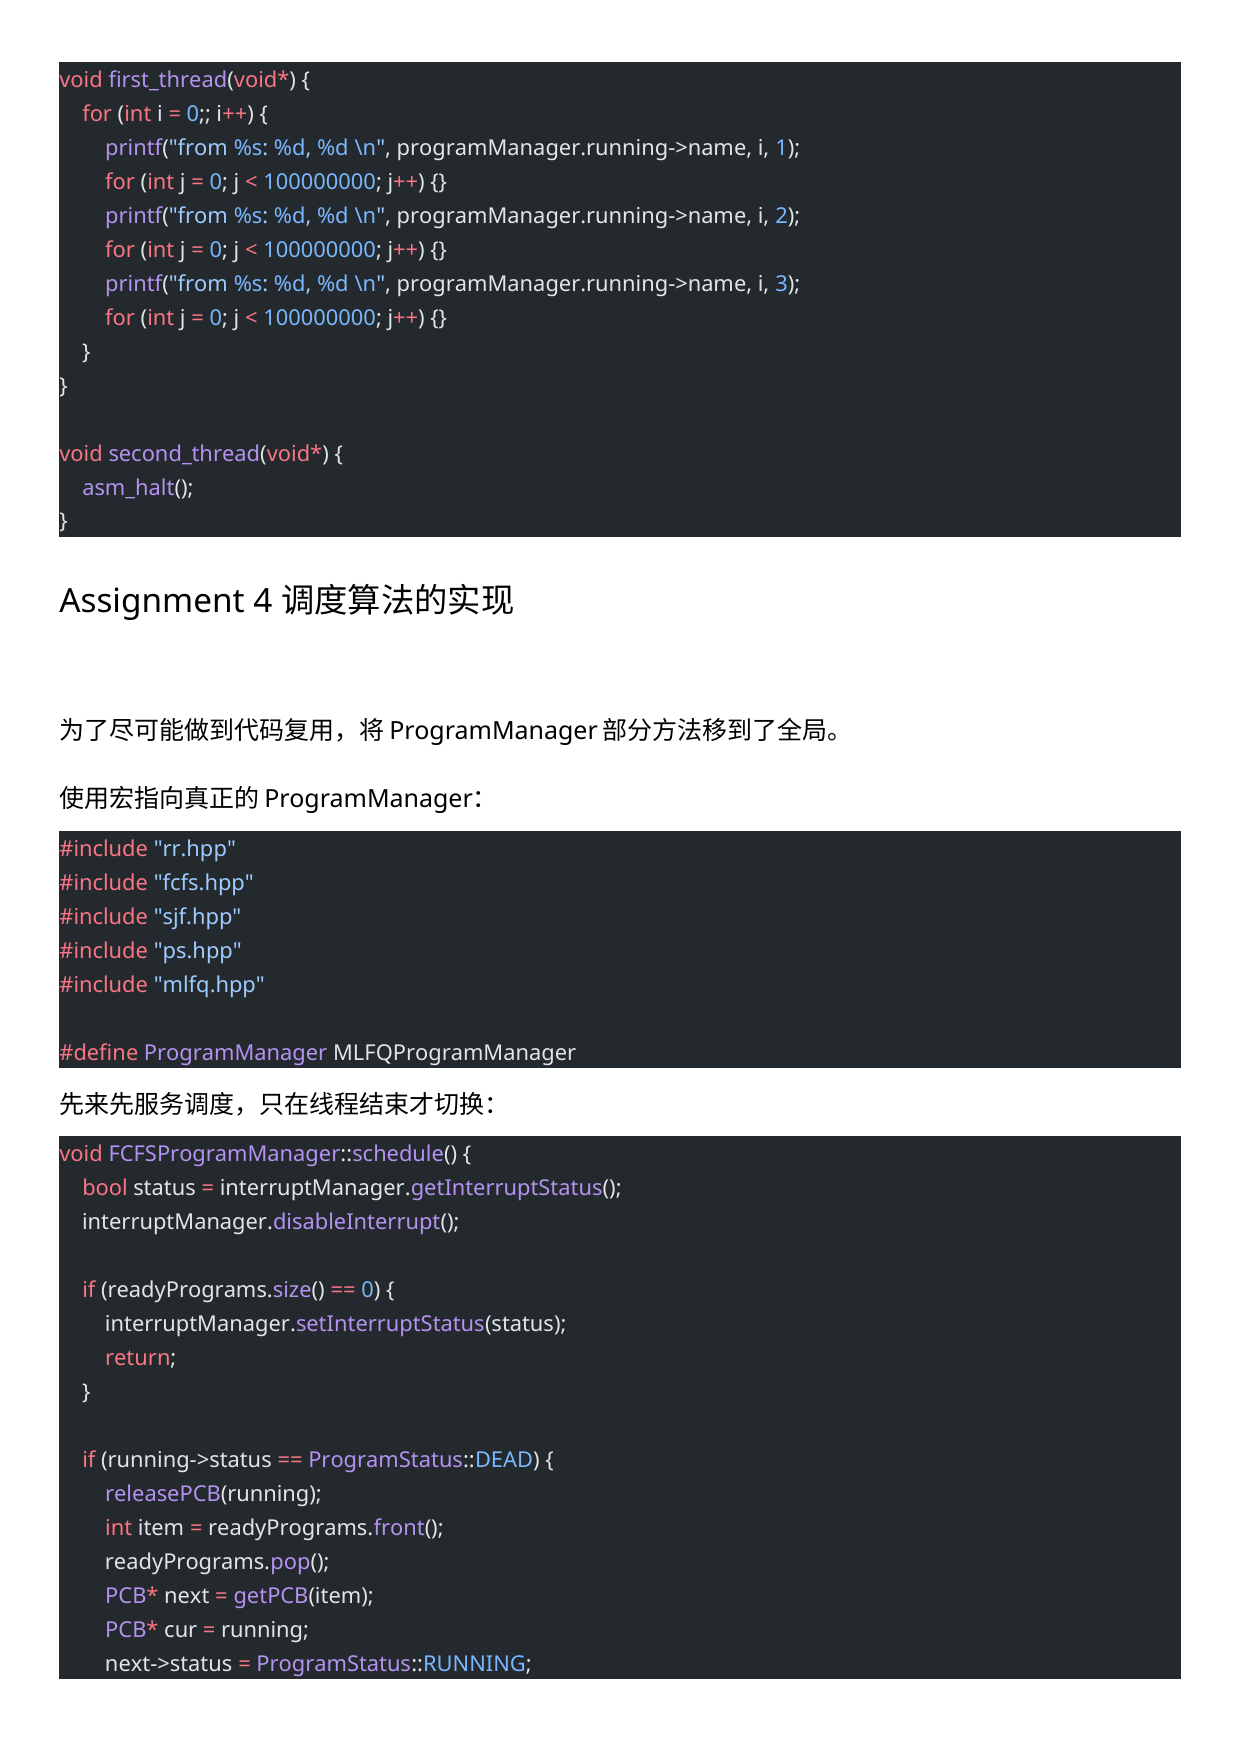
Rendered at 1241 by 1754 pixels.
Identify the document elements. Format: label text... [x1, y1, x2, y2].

text bool status = interruptManager.getInterruptStatus(); [59, 1170, 1181, 1204]
text 为了尽可能做到代码复用，将ProgramManager部分方法移到了全局。 [59, 695, 1181, 763]
text #include "rr.hpp" [59, 831, 1181, 864]
text interruptManager.setInterruptStatus(status); [59, 1306, 1181, 1340]
text releasePCB(running); [59, 1476, 1181, 1510]
text next->status = ProgramStatus::RUNNING; [59, 1646, 1181, 1679]
text for (int j = 0; j < 100000000; j++) {} [59, 300, 1181, 334]
text printf("from %s: %d, %d \n", programManager.running->name, i, 3); [59, 266, 1181, 300]
text interruptManager.disableInterrupt(); [59, 1204, 1181, 1238]
text for (int j = 0; j < 100000000; j++) {} [59, 164, 1181, 198]
text PCB* next = getPCB(item); [59, 1578, 1181, 1612]
text } [59, 503, 1181, 537]
text #define ProgramManager MLFQProgramManager [59, 1034, 1181, 1068]
text } [59, 334, 1181, 368]
text void FCFSProgramManager::schedule() { [59, 1136, 1181, 1170]
text } [59, 1374, 1181, 1408]
text for (int i = 0;; i++) { [59, 96, 1181, 130]
text #include "mlfq.hpp" [59, 966, 1181, 1000]
text PCB* cur = running; [59, 1612, 1181, 1646]
text for (int j = 0; j < 100000000; j++) {} [59, 232, 1181, 266]
text } [59, 368, 1181, 402]
text #include "sjf.hpp" [59, 898, 1181, 932]
text 先来先服务调度，只在线程结束才切换： [59, 1068, 1181, 1136]
text #include "fcfs.hpp" [59, 864, 1181, 898]
text readyPrograms.pop(); [59, 1544, 1181, 1578]
text void second_thread(void*) { [59, 436, 1181, 469]
text printf("from %s: %d, %d \n", programManager.running->name, i, 2); [59, 198, 1181, 232]
text 使用宏指向真正的ProgramManager： [59, 763, 1181, 831]
text if (running->status == ProgramStatus::DEAD) { [59, 1442, 1181, 1476]
subtitle Assignment 4 调度算法的实现 [59, 564, 1181, 632]
text if (readyPrograms.size() == 0) { [59, 1272, 1181, 1306]
text asm_halt(); [59, 469, 1181, 503]
text return; [59, 1340, 1181, 1374]
text int item = readyPrograms.front(); [59, 1510, 1181, 1544]
text void first_thread(void*) { [59, 62, 1181, 96]
text printf("from %s: %d, %d \n", programManager.running->name, i, 1); [59, 130, 1181, 164]
text #include "ps.hpp" [59, 932, 1181, 966]
